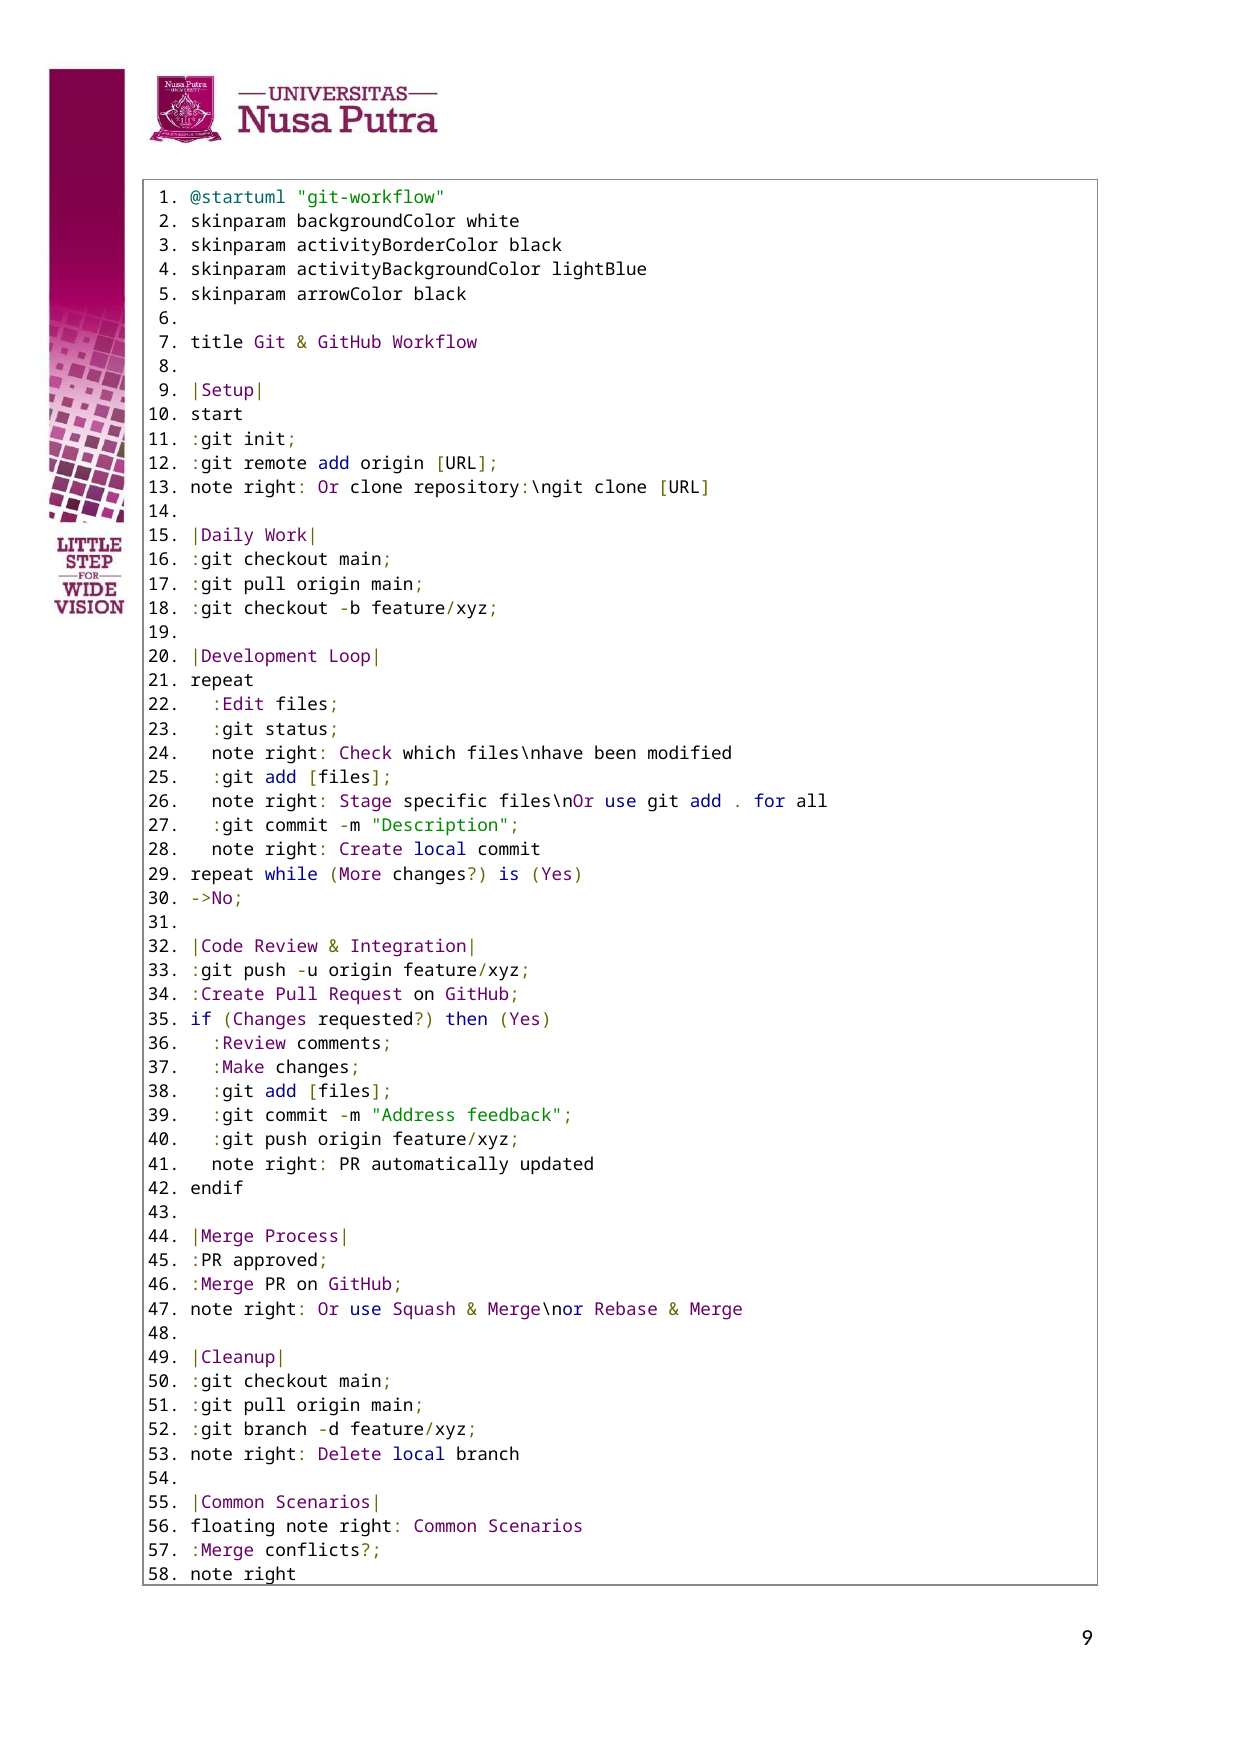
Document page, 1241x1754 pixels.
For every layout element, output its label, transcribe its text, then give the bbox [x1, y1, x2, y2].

text 22. :Edit files; [148, 692, 1092, 716]
text 52. :git branch -d feature/xyz; [148, 1417, 1092, 1441]
text 58. note right [148, 1562, 1092, 1584]
text 34. :Create Pull Request on GitHub; [148, 982, 1092, 1006]
text 36. :Review comments; [148, 1030, 1092, 1054]
text 32. |Code Review & Integration| [148, 933, 1092, 958]
text 45. :PR approved; [148, 1248, 1092, 1272]
text 27. :git commit -m "Description"; [148, 813, 1092, 837]
text 43. [148, 1199, 1092, 1223]
text 33. :git push -u origin feature/xyz; [148, 958, 1092, 982]
text 35. if (Changes requested?) then (Yes) [148, 1006, 1092, 1030]
text 16. :git checkout main; [148, 547, 1092, 571]
text 24. note right: Check which files\nhave been modified [148, 740, 1092, 764]
text 18. :git checkout -b feature/xyz; [148, 595, 1092, 619]
text 11. :git init; [148, 426, 1092, 450]
text 30. ->No; [148, 885, 1092, 909]
text 55. |Common Scenarios| [148, 1489, 1092, 1513]
text 46. :Merge PR on GitHub; [148, 1272, 1092, 1296]
text 50. :git checkout main; [148, 1368, 1092, 1393]
text 56. floating note right: Common Scenarios [148, 1513, 1092, 1538]
text 13. note right: Or clone repository:\ngit clone [URL] [148, 474, 1092, 498]
text 53. note right: Delete local branch [148, 1441, 1092, 1465]
text 25. :git add [files]; [148, 764, 1092, 788]
text 47. note right: Or use Squash & Merge\nor Rebase & Merge [148, 1296, 1092, 1320]
picture [140, 68, 462, 153]
text 39. :git commit -m "Address feedback"; [148, 1103, 1092, 1127]
text 54. [148, 1465, 1092, 1489]
text 38. :git add [files]; [148, 1078, 1092, 1103]
text 44. |Merge Process| [148, 1223, 1092, 1248]
text 6. [148, 305, 1092, 329]
text 29. repeat while (More changes?) is (Yes) [148, 861, 1092, 885]
text 49. |Cleanup| [148, 1344, 1092, 1368]
text 21. repeat [148, 668, 1092, 692]
text 8. [148, 353, 1092, 378]
text 31. [148, 909, 1092, 933]
text 12. :git remote add origin [URL]; [148, 450, 1092, 474]
text 1. @startuml "git-workflow" [144, 180, 1097, 208]
text 7. title Git & GitHub Workflow [148, 329, 1092, 353]
text 9. |Setup| [148, 378, 1092, 402]
text 51. :git pull origin main; [148, 1393, 1092, 1417]
text 37. :Make changes; [148, 1054, 1092, 1078]
text 28. note right: Create local commit [148, 837, 1092, 861]
text 48. [148, 1320, 1092, 1344]
text 4. skinparam activityBackgroundColor lightBlue [148, 257, 1092, 281]
text 40. :git push origin feature/xyz; [148, 1127, 1092, 1151]
text 17. :git pull origin main; [148, 571, 1092, 595]
text 20. |Development Loop| [148, 643, 1092, 668]
text 15. |Daily Work| [148, 523, 1092, 547]
text 3. skinparam activityBorderColor black [148, 233, 1092, 257]
text 14. [148, 498, 1092, 523]
text 19. [148, 619, 1092, 643]
text 26. note right: Stage specific files\nOr use git add . for all [148, 788, 1092, 813]
text 10. start [148, 402, 1092, 426]
text 2. skinparam backgroundColor white [148, 208, 1092, 233]
text 41. note right: PR automatically updated [148, 1151, 1092, 1175]
text 42. endif [148, 1175, 1092, 1199]
text 23. :git status; [148, 716, 1092, 740]
text 5. skinparam arrowColor black [148, 281, 1092, 305]
picture [40, 60, 134, 622]
text 57. :Merge conflicts?; [148, 1538, 1092, 1562]
